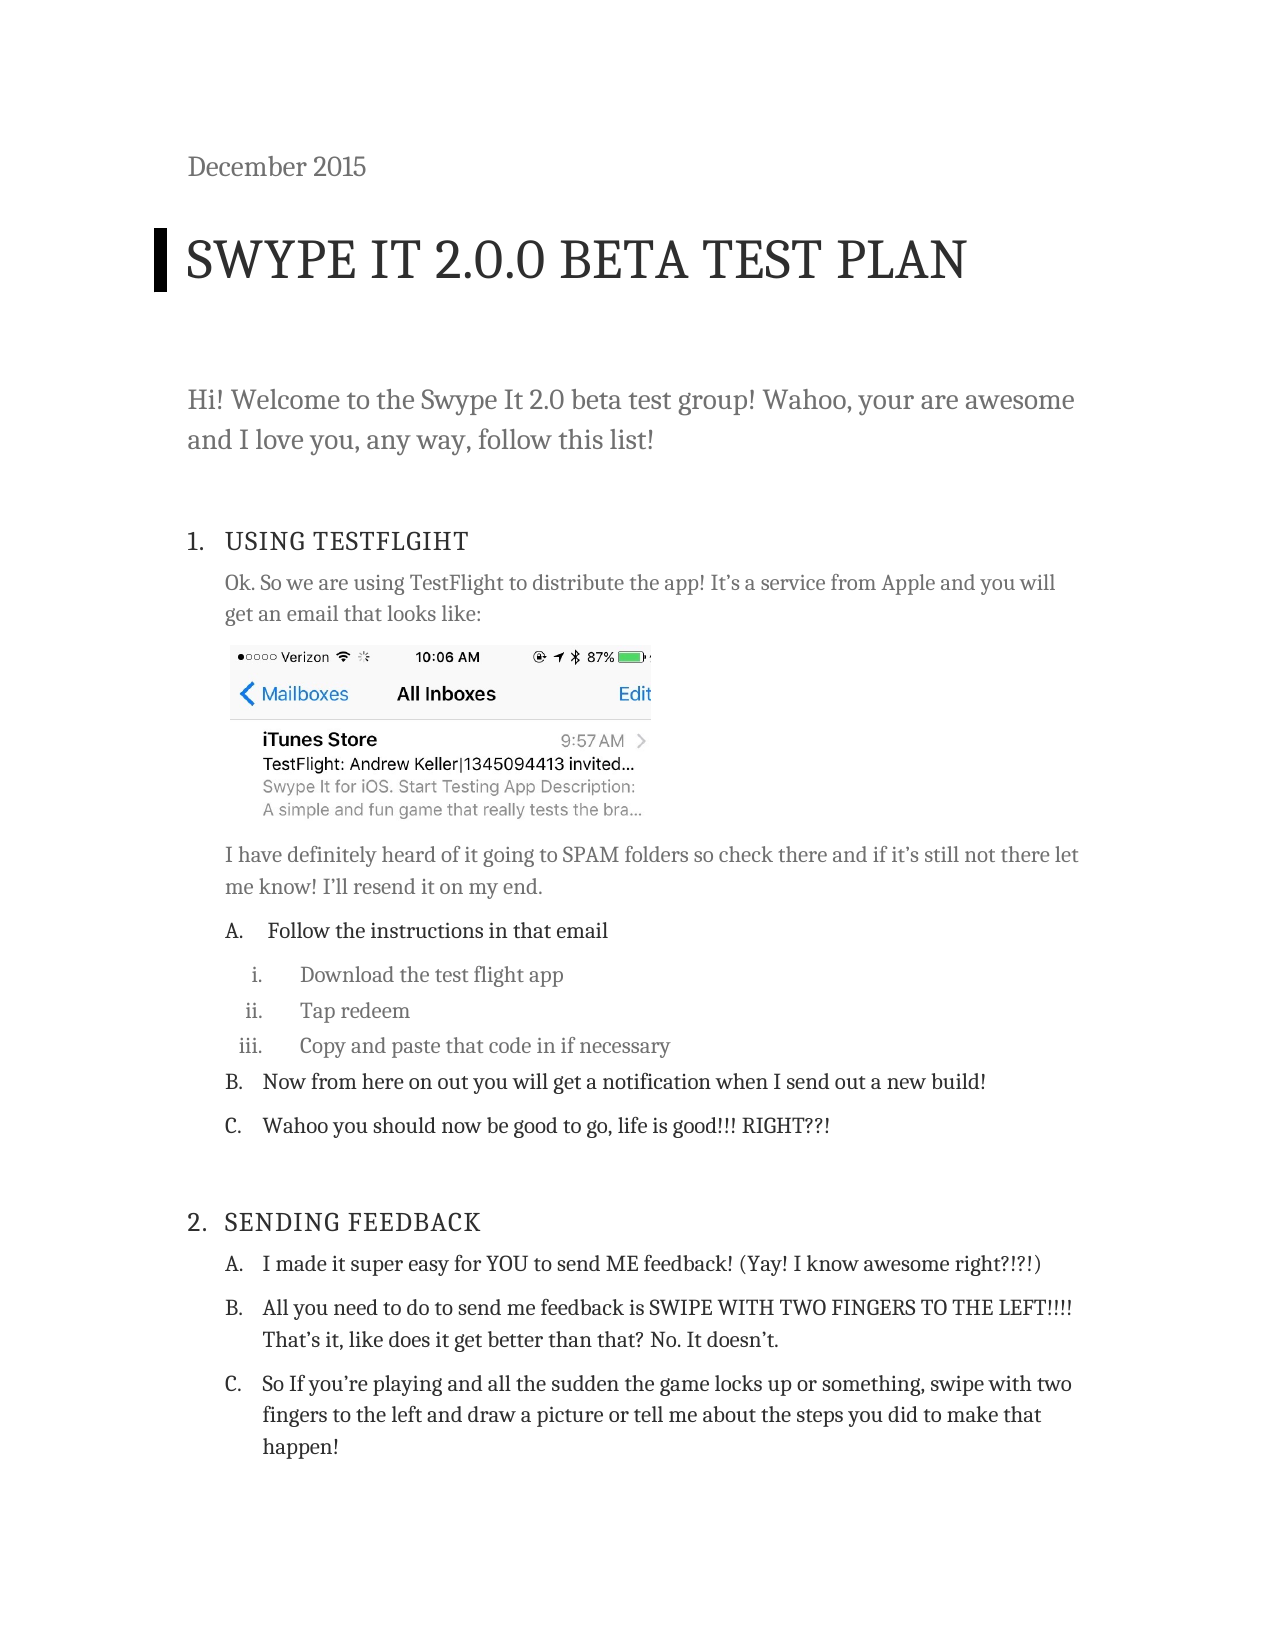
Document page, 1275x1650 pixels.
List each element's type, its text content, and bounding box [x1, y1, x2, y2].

text Hi! Welcome to the Swype It 2.0 beta test group! Wahoo, your are awesome and I love you, any way, follow this list! [187, 383, 1087, 457]
text I have definitely heard of it going to SPAM folders so check there and if it’s still not there let me know! I’ll resend it on my end. [225, 842, 1087, 900]
subtitle Now from here on out you will get a notification when I send out a new build! [225, 1069, 1087, 1095]
subtitle I made it super easy for YOU to send ME feedback! (Yay! I know awesome right?!?!) [225, 1251, 1087, 1277]
subtitle Wahoo you should now be good to go, life is good!!! RIGHT??! [225, 1113, 1087, 1139]
subtitle Copy and paste that code in if necessary [262, 1033, 1087, 1060]
text Ok. So we are using TestFlight to distribute the app! It’s a service from Apple and you will get an email that looks like: [225, 569, 1087, 627]
subtitle sending feedback [187, 1207, 1087, 1238]
subtitle All you need to do to send me feedback is SWIPE WITH TWO FINGERS TO THE LEFT!!!! That’s it, like does it get better than that? No. It doesn’t. [225, 1295, 1087, 1353]
title Swype it 2.0.0 beta test plan [167, 228, 1087, 292]
picture [230, 645, 651, 825]
subtitle Download the test flight app [262, 962, 1087, 988]
subtitle Tap redeem [262, 998, 1087, 1024]
subtitle Follow the instructions in that email [225, 918, 1087, 944]
text December 2015 [187, 150, 1087, 183]
subtitle using testflgiht [187, 526, 1087, 557]
subtitle So If you’re playing and all the sudden the game locks up or something, swipe with two fingers to the left and draw a picture or tell me about the steps you did to make that happen! [225, 1370, 1087, 1460]
